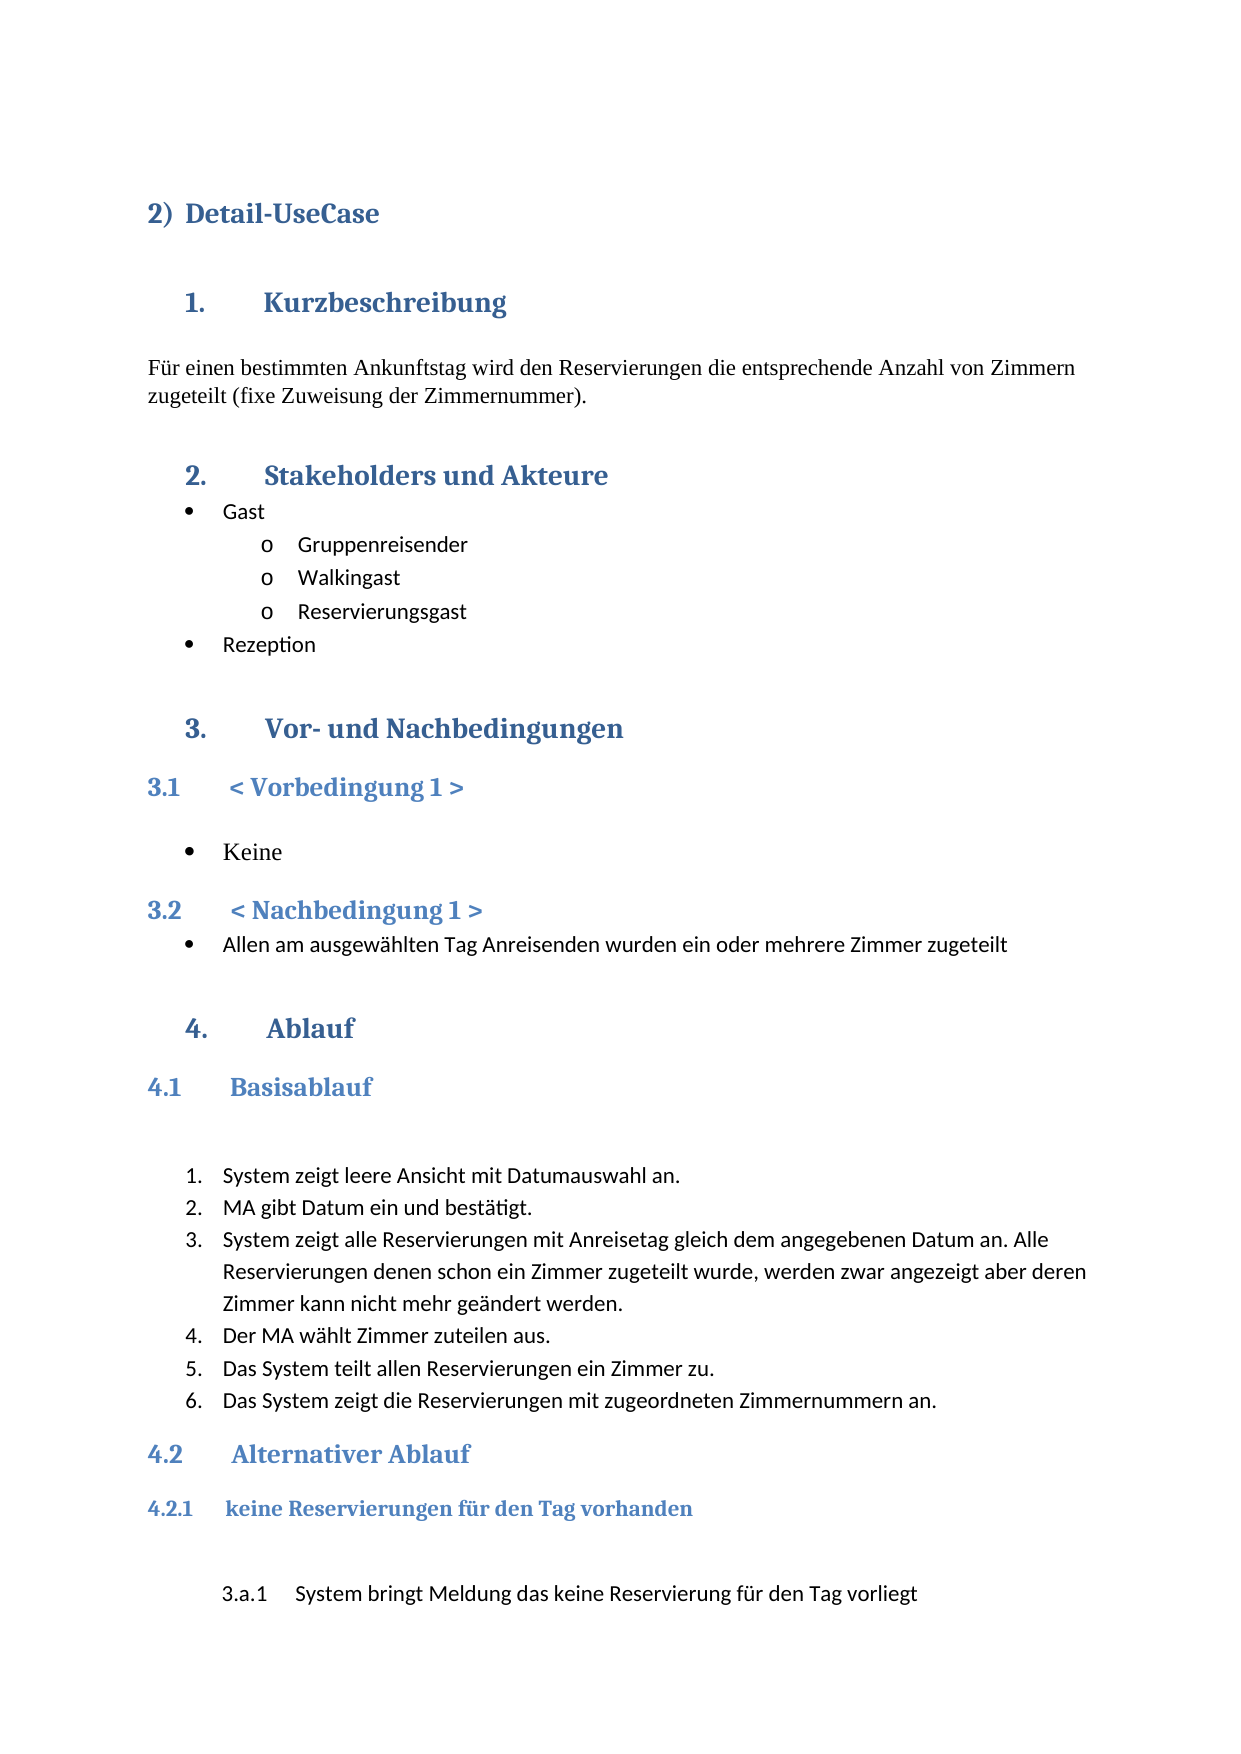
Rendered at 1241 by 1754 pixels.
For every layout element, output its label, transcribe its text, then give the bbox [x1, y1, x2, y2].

list Das System zeigt die Reservierungen mit zugeordneten Zimmernummern an. [185, 1386, 1093, 1414]
subtitle 4.2 Alternativer Ablauf [148, 1439, 1093, 1470]
list Walkingast [260, 563, 1093, 592]
list Reservierungsgast [260, 597, 1093, 626]
subtitle Detail-UseCase [148, 198, 1093, 231]
text 3.a.1 System bringt Meldung das keine Reservierung für den Tag vorliegt [148, 1579, 1093, 1607]
list Gruppenreisender [260, 530, 1093, 559]
subtitle 4. Ablauf [185, 1013, 1093, 1046]
list Rezeption [185, 630, 1093, 658]
subtitle 1. Kurzbeschreibung [185, 286, 1093, 320]
subtitle 3.2 < Nachbedingung 1 > [148, 895, 1093, 926]
list System zeigt leere Ansicht mit Datumauswahl an. [185, 1161, 1093, 1189]
list Das System teilt allen Reservierungen ein Zimmer zu. [185, 1354, 1093, 1382]
list MA gibt Datum ein und bestätigt. [185, 1193, 1093, 1221]
list Gast [185, 497, 1093, 526]
list Der MA wählt Zimmer zuteilen aus. [185, 1322, 1093, 1350]
list Allen am ausgewählten Tag Anreisenden wurden ein oder mehrere Zimmer zugeteilt [185, 930, 1093, 958]
subtitle 3.1 < Vorbedingung 1 > [148, 772, 1093, 803]
list System zeigt alle Reservierungen mit Anreisetag gleich dem angegebenen Datum an. Alle Reservierungen denen schon ein Zimmer zugeteilt wurde, werden zwar angezeigt aber deren Zimmer kann nicht mehr geändert werden. [185, 1225, 1093, 1317]
text Für einen bestimmten Ankunftstag wird den Reservierungen die entsprechende Anzahl von Zimmern zugeteilt (fixe Zuweisung der Zimmernummer). [148, 354, 1093, 409]
subtitle 4.2.1 keine Reservierungen für den Tag vorhanden [148, 1496, 1093, 1522]
subtitle 2. Stakeholders und Akteure [185, 459, 1093, 492]
subtitle 4.1 Basisablauf [148, 1072, 1093, 1103]
list Keine [185, 837, 1093, 866]
subtitle 3. Vor- und Nachbedingungen [185, 712, 1093, 746]
